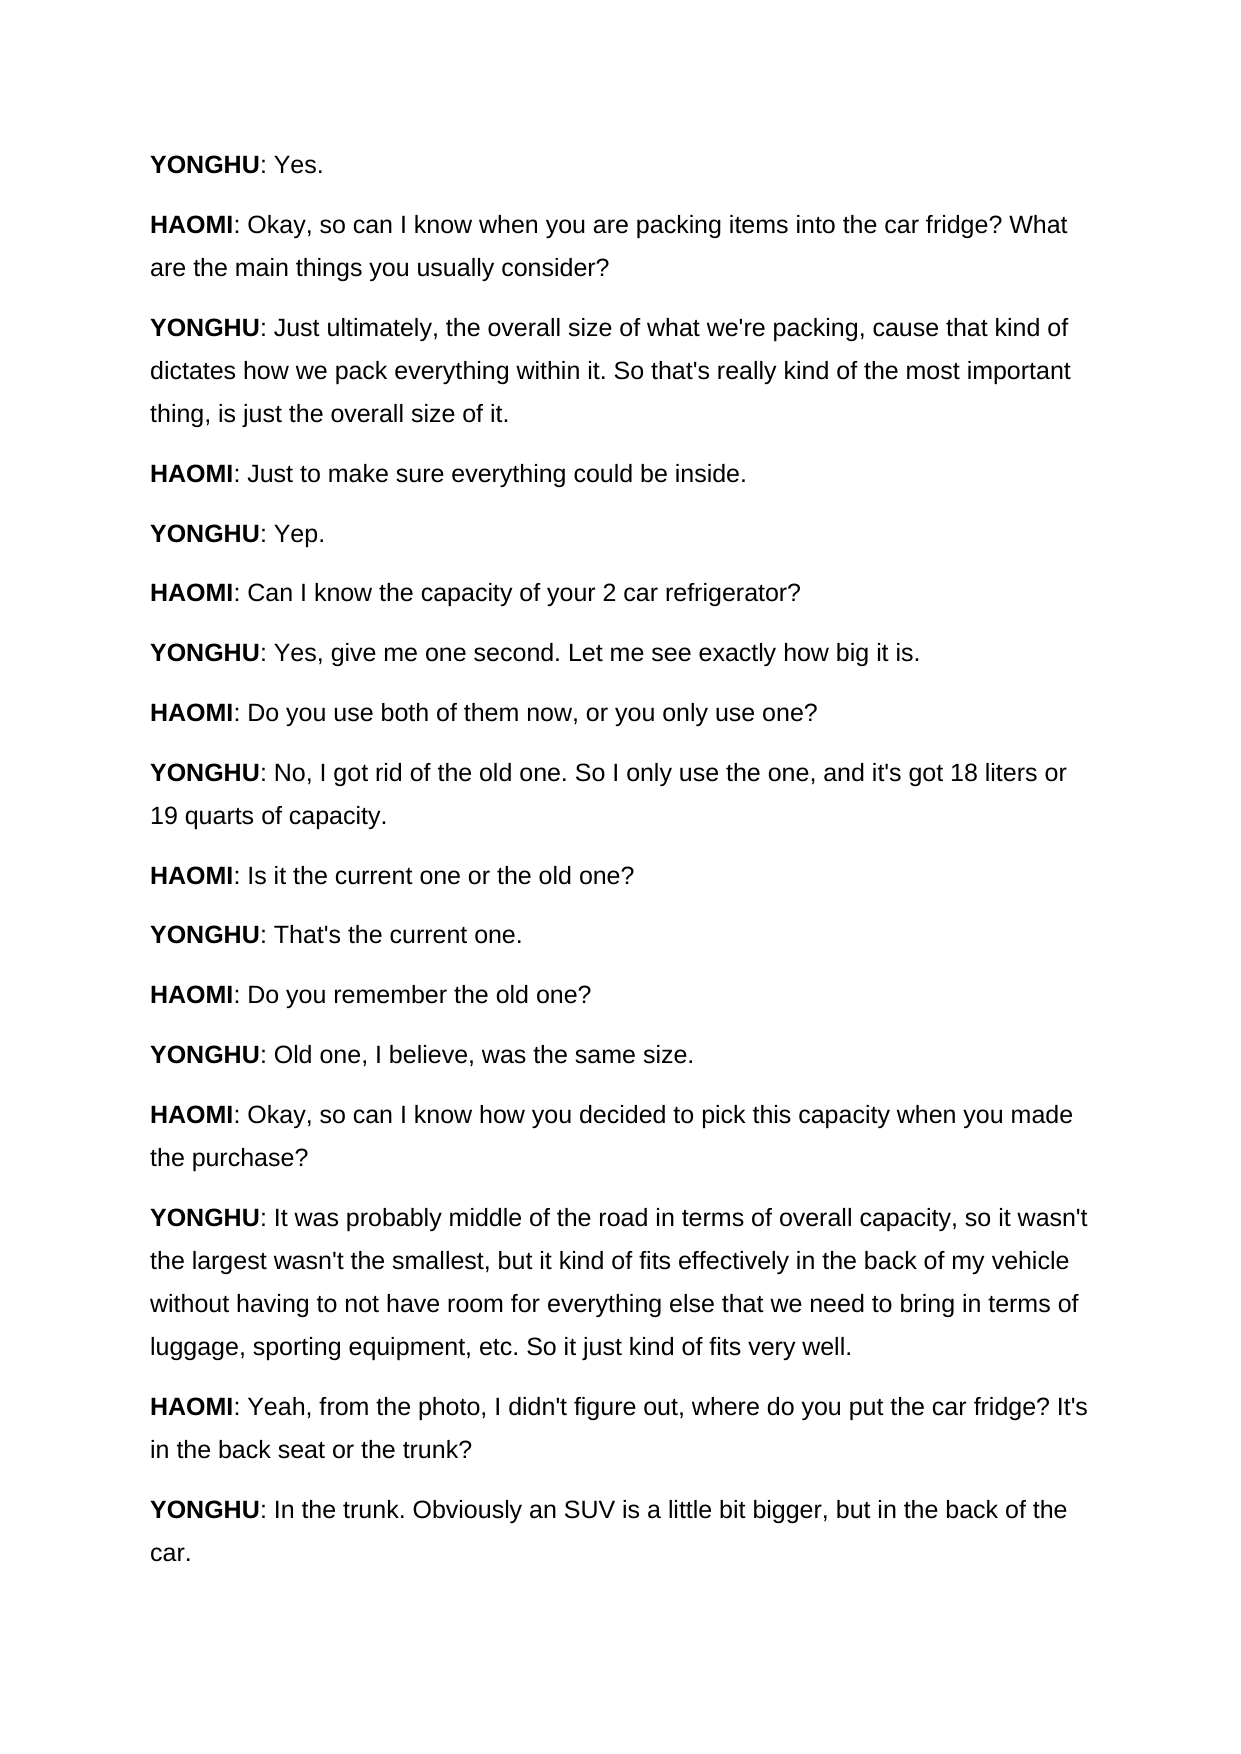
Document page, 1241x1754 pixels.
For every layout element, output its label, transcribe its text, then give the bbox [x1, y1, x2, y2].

text YONGHU: Yes, give me one second. Let me see exactly how big it is. [150, 638, 1090, 667]
text HAOMI: Do you use both of them now, or you only use one? [150, 698, 1090, 727]
text HAOMI: Is it the current one or the old one? [150, 861, 1090, 889]
text YONGHU: It was probably middle of the road in terms of overall capacity, so it wasn't the largest wasn't the smallest, but it kind of fits effectively in the back of my vehicle without having to not have room for everything else that we need to bring in terms of luggage, sporting equipment, etc. So it just kind of fits very well. [150, 1203, 1090, 1361]
text HAOMI: Okay, so can I know how you decided to pick this capacity when you made the purchase? [150, 1100, 1090, 1172]
text YONGHU: Yep. [150, 518, 1090, 547]
text YONGHU: No, I got rid of the old one. So I only use the one, and it's got 18 liters or 19 quarts of capacity. [150, 758, 1090, 829]
text HAOMI: Can I know the capacity of your 2 car refrigerator? [150, 578, 1090, 607]
text YONGHU: That's the current one. [150, 920, 1090, 949]
text HAOMI: Yeah, from the photo, I didn't figure out, where do you put the car fridge? It's in the back seat or the trunk? [150, 1392, 1090, 1464]
text YONGHU: In the trunk. Obviously an SUV is a little bit bigger, but in the back of the car. [150, 1495, 1090, 1567]
text YONGHU: Just ultimately, the overall size of what we're packing, cause that kind of dictates how we pack everything within it. So that's really kind of the most important thing, is just the overall size of it. [150, 313, 1090, 428]
text YONGHU: Old one, I believe, was the same size. [150, 1040, 1090, 1069]
text HAOMI: Okay, so can I know when you are packing items into the car fridge? What are the main things you usually consider? [150, 210, 1090, 282]
text YONGHU: Yes. [150, 150, 1090, 179]
text HAOMI: Just to make sure everything could be inside. [150, 459, 1090, 487]
text HAOMI: Do you remember the old one? [150, 980, 1090, 1009]
